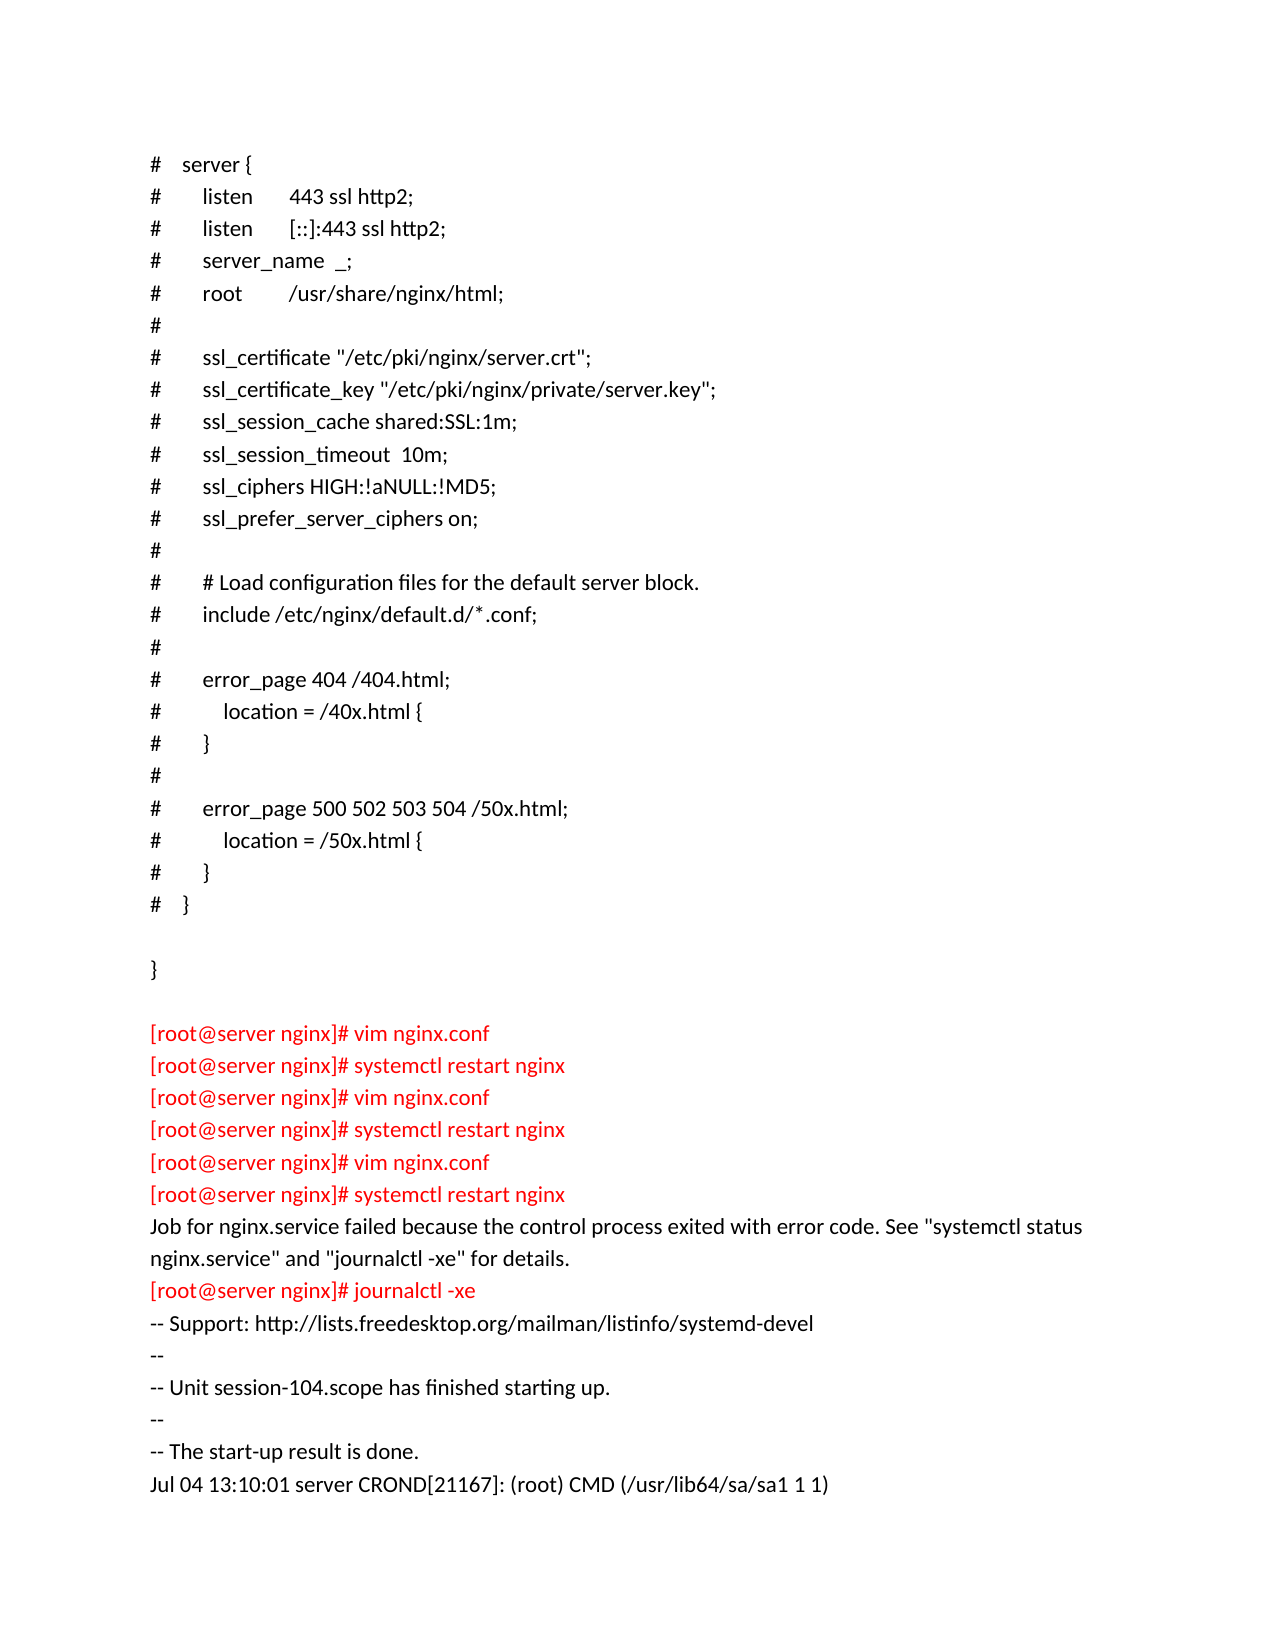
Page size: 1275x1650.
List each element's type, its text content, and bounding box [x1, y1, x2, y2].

text # include /etc/nginx/default.d/*.conf; [150, 601, 1125, 629]
text [root@server nginx]# vim nginx.conf [150, 1083, 1125, 1111]
text # ssl_prefer_server_ciphers on; [150, 504, 1125, 532]
text # } [150, 890, 1125, 918]
text # root /usr/share/nginx/html; [150, 279, 1125, 307]
text # server { [150, 150, 1125, 178]
text } [150, 955, 1125, 983]
text # } [150, 729, 1125, 757]
text # ssl_certificate "/etc/pki/nginx/server.crt"; [150, 343, 1125, 371]
text [root@server nginx]# systemctl restart nginx [150, 1051, 1125, 1079]
text # error_page 500 502 503 504 /50x.html; [150, 794, 1125, 822]
text -- [150, 1405, 1125, 1433]
text # server_name _; [150, 247, 1125, 274]
text [root@server nginx]# vim nginx.conf [150, 1148, 1125, 1176]
text # } [150, 858, 1125, 886]
text -- [150, 1341, 1125, 1369]
text Jul 04 13:10:01 server CROND[21167]: (root) CMD (/usr/lib64/sa/sa1 1 1) [150, 1470, 1125, 1498]
text # listen 443 ssl http2; [150, 182, 1125, 210]
text # ssl_session_cache shared:SSL:1m; [150, 407, 1125, 436]
text # [150, 633, 1125, 661]
text [root@server nginx]# systemctl restart nginx [150, 1116, 1125, 1144]
text # location = /50x.html { [150, 826, 1125, 854]
text # ssl_ciphers HIGH:!aNULL:!MD5; [150, 472, 1125, 500]
text -- The start-up result is done. [150, 1437, 1125, 1466]
text # [150, 536, 1125, 564]
text # [150, 311, 1125, 339]
text Job for nginx.service failed because the control process exited with error code. See "systemctl status nginx.service" and "journalctl -xe" for details. [150, 1212, 1125, 1272]
text # [150, 762, 1125, 789]
text -- Unit session-104.scope has finished starting up. [150, 1373, 1125, 1401]
text [root@server nginx]# vim nginx.conf [150, 1019, 1125, 1047]
text [root@server nginx]# systemctl restart nginx [150, 1180, 1125, 1208]
text # ssl_session_timeout 10m; [150, 440, 1125, 468]
text # location = /40x.html { [150, 697, 1125, 725]
text # error_page 404 /404.html; [150, 665, 1125, 693]
text # listen [::]:443 ssl http2; [150, 214, 1125, 242]
text # ssl_certificate_key "/etc/pki/nginx/private/server.key"; [150, 375, 1125, 403]
text [root@server nginx]# journalctl -xe [150, 1277, 1125, 1304]
text -- Support: http://lists.freedesktop.org/mailman/listinfo/systemd-devel [150, 1309, 1125, 1337]
text # # Load configuration files for the default server block. [150, 568, 1125, 596]
